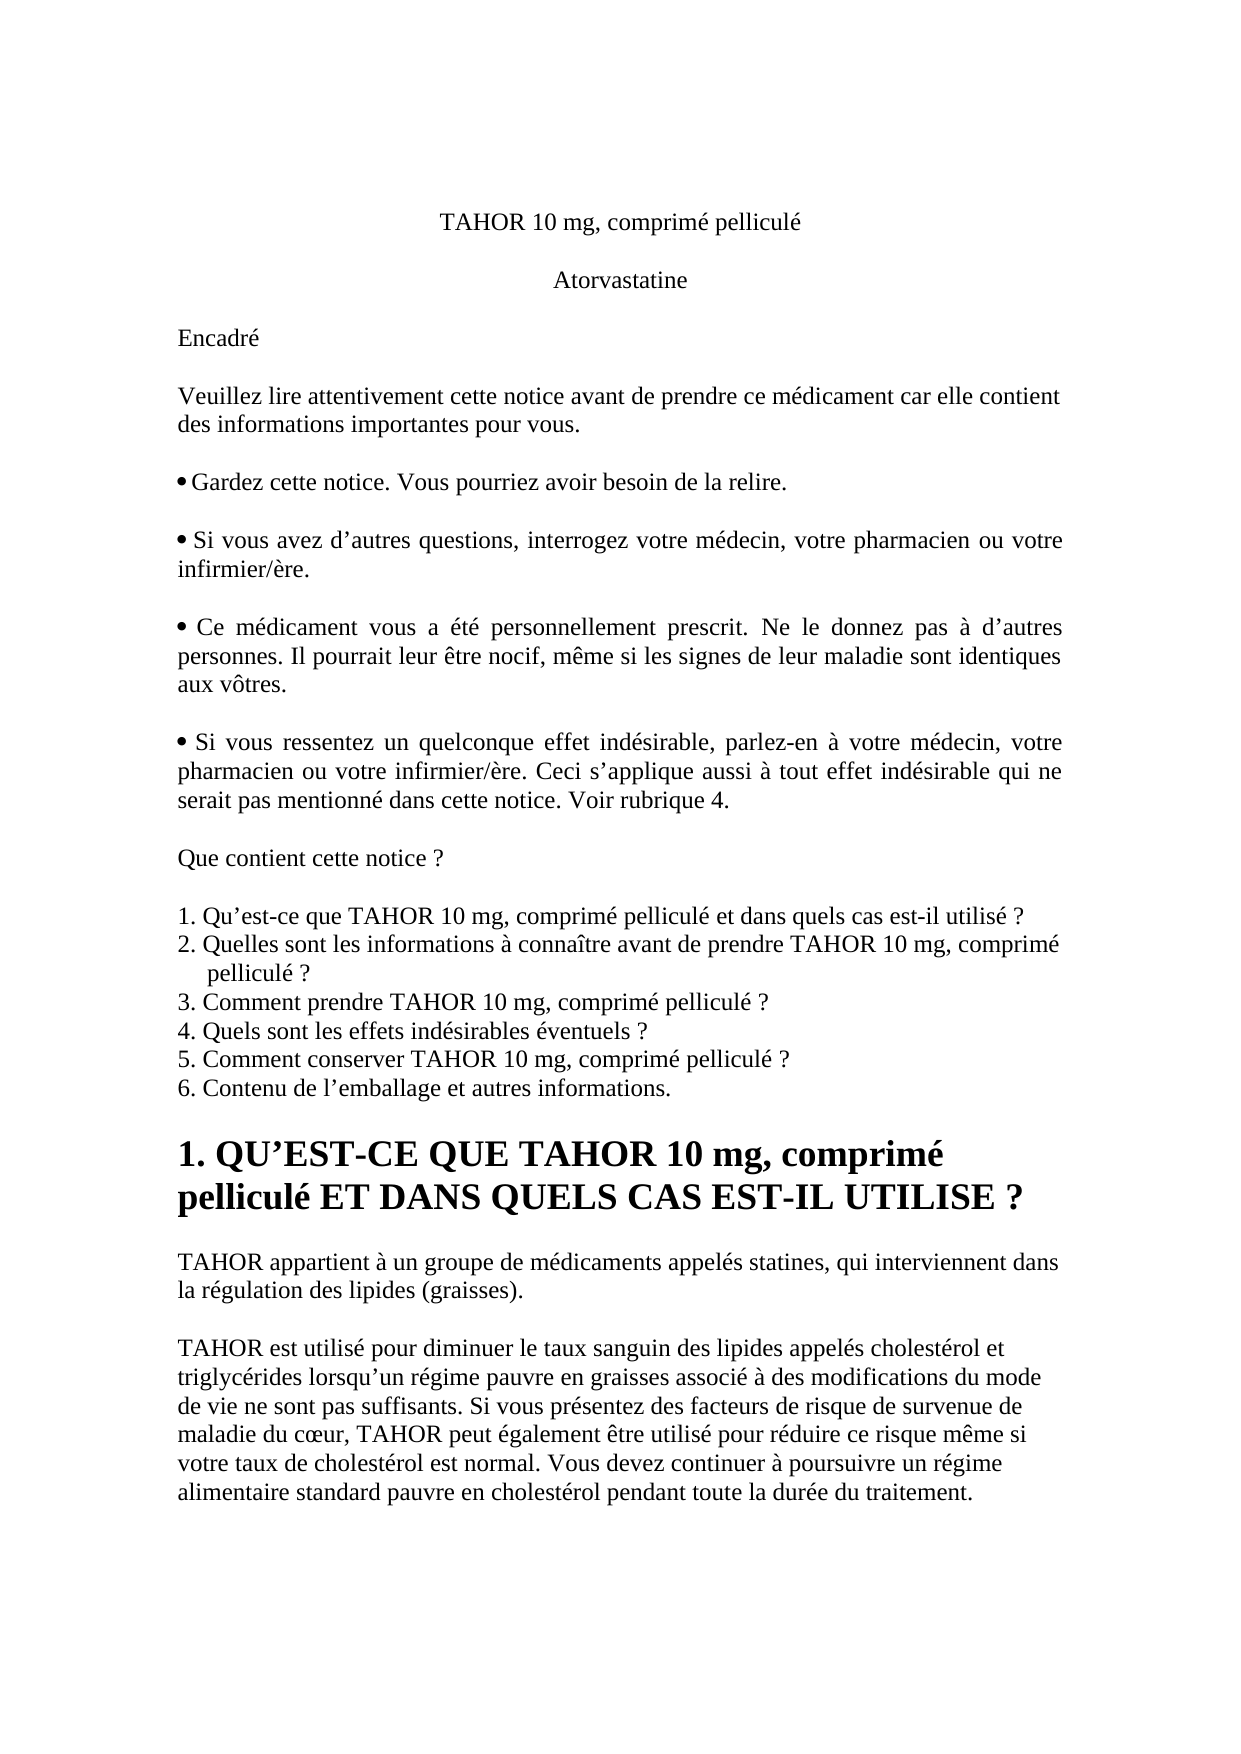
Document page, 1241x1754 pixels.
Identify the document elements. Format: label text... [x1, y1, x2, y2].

text 6. Contenu de l’emballage et autres informations. [177, 1073, 1063, 1102]
text TAHOR appartient à un groupe de médicaments appelés statines, qui interviennent dans la régulation des lipides (graisses). [177, 1247, 1063, 1304]
text Atorvastatine [177, 265, 1063, 294]
list  Gardez cette notice. Vous pourriez avoir besoin de la relire. [177, 467, 1063, 496]
subtitle 1. QU’EST-CE QUE TAHOR 10 mg, comprimé pelliculé ET DANS QUELS CAS EST-IL UTILISE ? [177, 1131, 1063, 1217]
text Veuillez lire attentivement cette notice avant de prendre ce médicament car elle contient des informations importantes pour vous. [177, 381, 1063, 438]
text Encadré [177, 323, 1063, 352]
text 2. Quelles sont les informations à connaître avant de prendre TAHOR 10 mg, comprimé pelliculé ? [177, 929, 1063, 987]
text 3. Comment prendre TAHOR 10 mg, comprimé pelliculé ? [177, 987, 1063, 1016]
text Que contient cette notice ? [177, 843, 1063, 872]
list  Ce médicament vous a été personnellement prescrit. Ne le donnez pas à d’autres personnes. Il pourrait leur être nocif, même si les signes de leur maladie sont identiques aux vôtres. [177, 612, 1063, 698]
text TAHOR 10 mg, comprimé pelliculé [177, 207, 1063, 236]
text TAHOR est utilisé pour diminuer le taux sanguin des lipides appelés cholestérol et triglycérides lorsqu’un régime pauvre en graisses associé à des modifications du mode de vie ne sont pas suffisants. Si vous présentez des facteurs de risque de survenue de maladie du cœur, TAHOR peut également être utilisé pour réduire ce risque même si votre taux de cholestérol est normal. Vous devez continuer à poursuivre un régime alimentaire standard pauvre en cholestérol pendant toute la durée du traitement. [177, 1333, 1063, 1506]
list  Si vous ressentez un quelconque effet indésirable, parlez-en à votre médecin, votre pharmacien ou votre infirmier/ère. Ceci s’applique aussi à tout effet indésirable qui ne serait pas mentionné dans cette notice. Voir rubrique 4. [177, 727, 1063, 814]
list  Si vous avez d’autres questions, interrogez votre médecin, votre pharmacien ou votre infirmier/ère. [177, 525, 1063, 583]
text 4. Quels sont les effets indésirables éventuels ? [177, 1016, 1063, 1044]
text 5. Comment conserver TAHOR 10 mg, comprimé pelliculé ? [177, 1044, 1063, 1073]
text 1. Qu’est-ce que TAHOR 10 mg, comprimé pelliculé et dans quels cas est-il utilisé ? [177, 901, 1063, 929]
